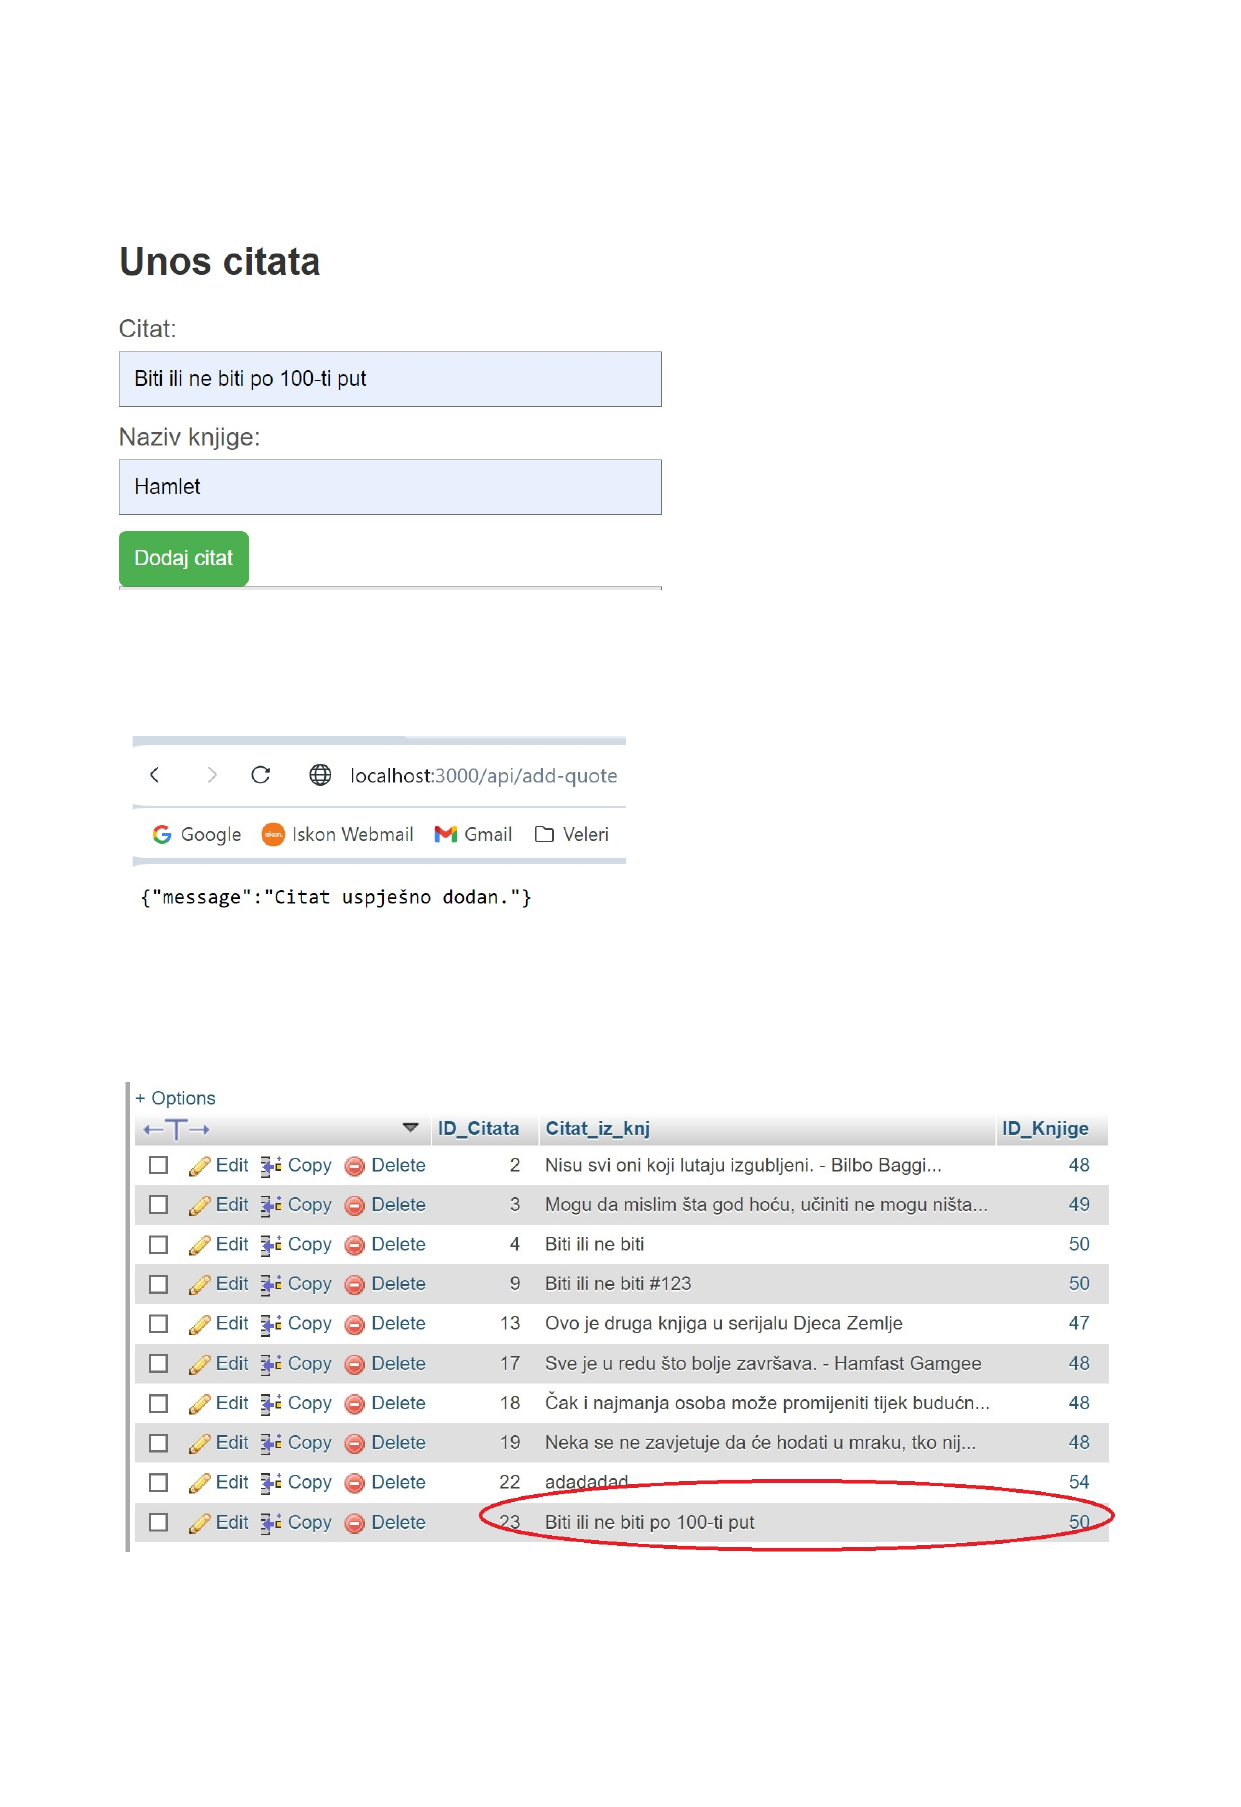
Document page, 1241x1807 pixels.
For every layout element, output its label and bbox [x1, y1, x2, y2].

picture [132, 736, 627, 992]
picture [101, 210, 672, 590]
picture [121, 1082, 1123, 1552]
